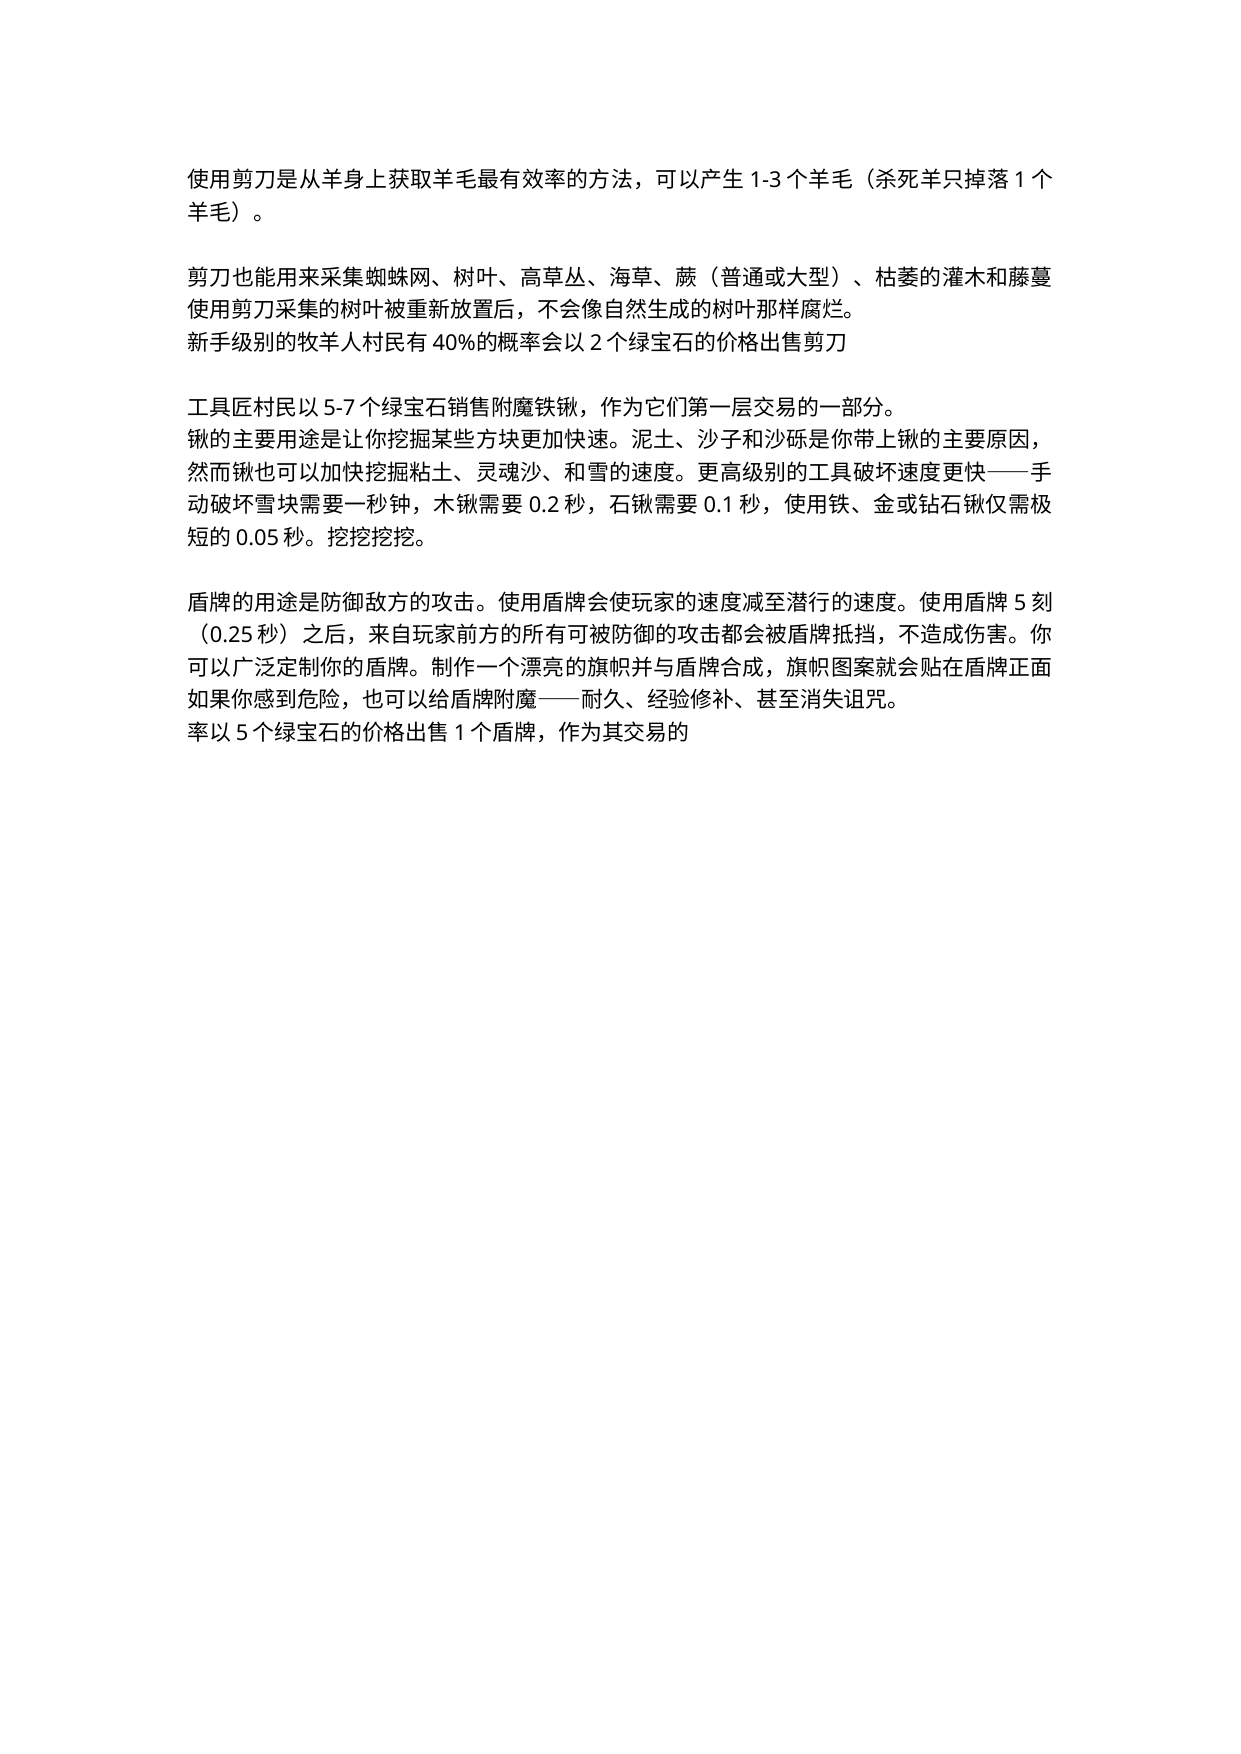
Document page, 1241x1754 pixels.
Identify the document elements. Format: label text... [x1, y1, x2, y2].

text 剪刀也能用来采集蜘蛛网、树叶、高草丛、海草、蕨（普通或大型）、枯萎的灌木和藤蔓。使用剪刀采集的树叶被重新放置后，不会像自然生成的树叶那样腐烂。 [187, 259, 1053, 324]
text 新手级别的牧羊人村民有40%的概率会以2个绿宝石的价格出售剪刀 [187, 324, 1053, 357]
text 工具匠村民以5-7个绿宝石销售附魔铁锹，作为它们第一层交易的一部分。‌‌ [187, 389, 1053, 422]
text 率以5个绿宝石的价格出售1个盾牌，作为其交易的 [187, 714, 1053, 747]
text 使用剪刀是从羊身上获取羊毛最有效率的方法，可以产生1-3个羊毛（杀死羊只掉落1个羊毛）。 [187, 162, 1053, 227]
text 盾牌的用途是防御敌方的攻击。使用盾牌会使玩家的速度减至潜行的速度。使用盾牌5刻（0.25秒）之后，来自玩家前方的所有可被防御的攻击都会被盾牌抵挡，不造成伤害。你可以广泛定制你的盾牌。制作一个漂亮的旗帜并与盾牌合成，旗帜图案就会贴在盾牌正面。如果你感到危险，也可以给盾牌附魔——耐久、经验修补、甚至消失诅咒。 [187, 584, 1053, 714]
text 锹的主要用途是让你挖掘某些方块更加快速。泥土、沙子和沙砾是你带上锹的主要原因，然而锹也可以加快挖掘粘土、灵魂沙、和雪的速度。更高级别的工具破坏速度更快——手动破坏雪块需要一秒钟，木锹需要0.2秒，石锹需要0.1秒，使用铁、金或钻石锹仅需极短的0.05秒。挖挖挖挖。 [187, 422, 1053, 552]
